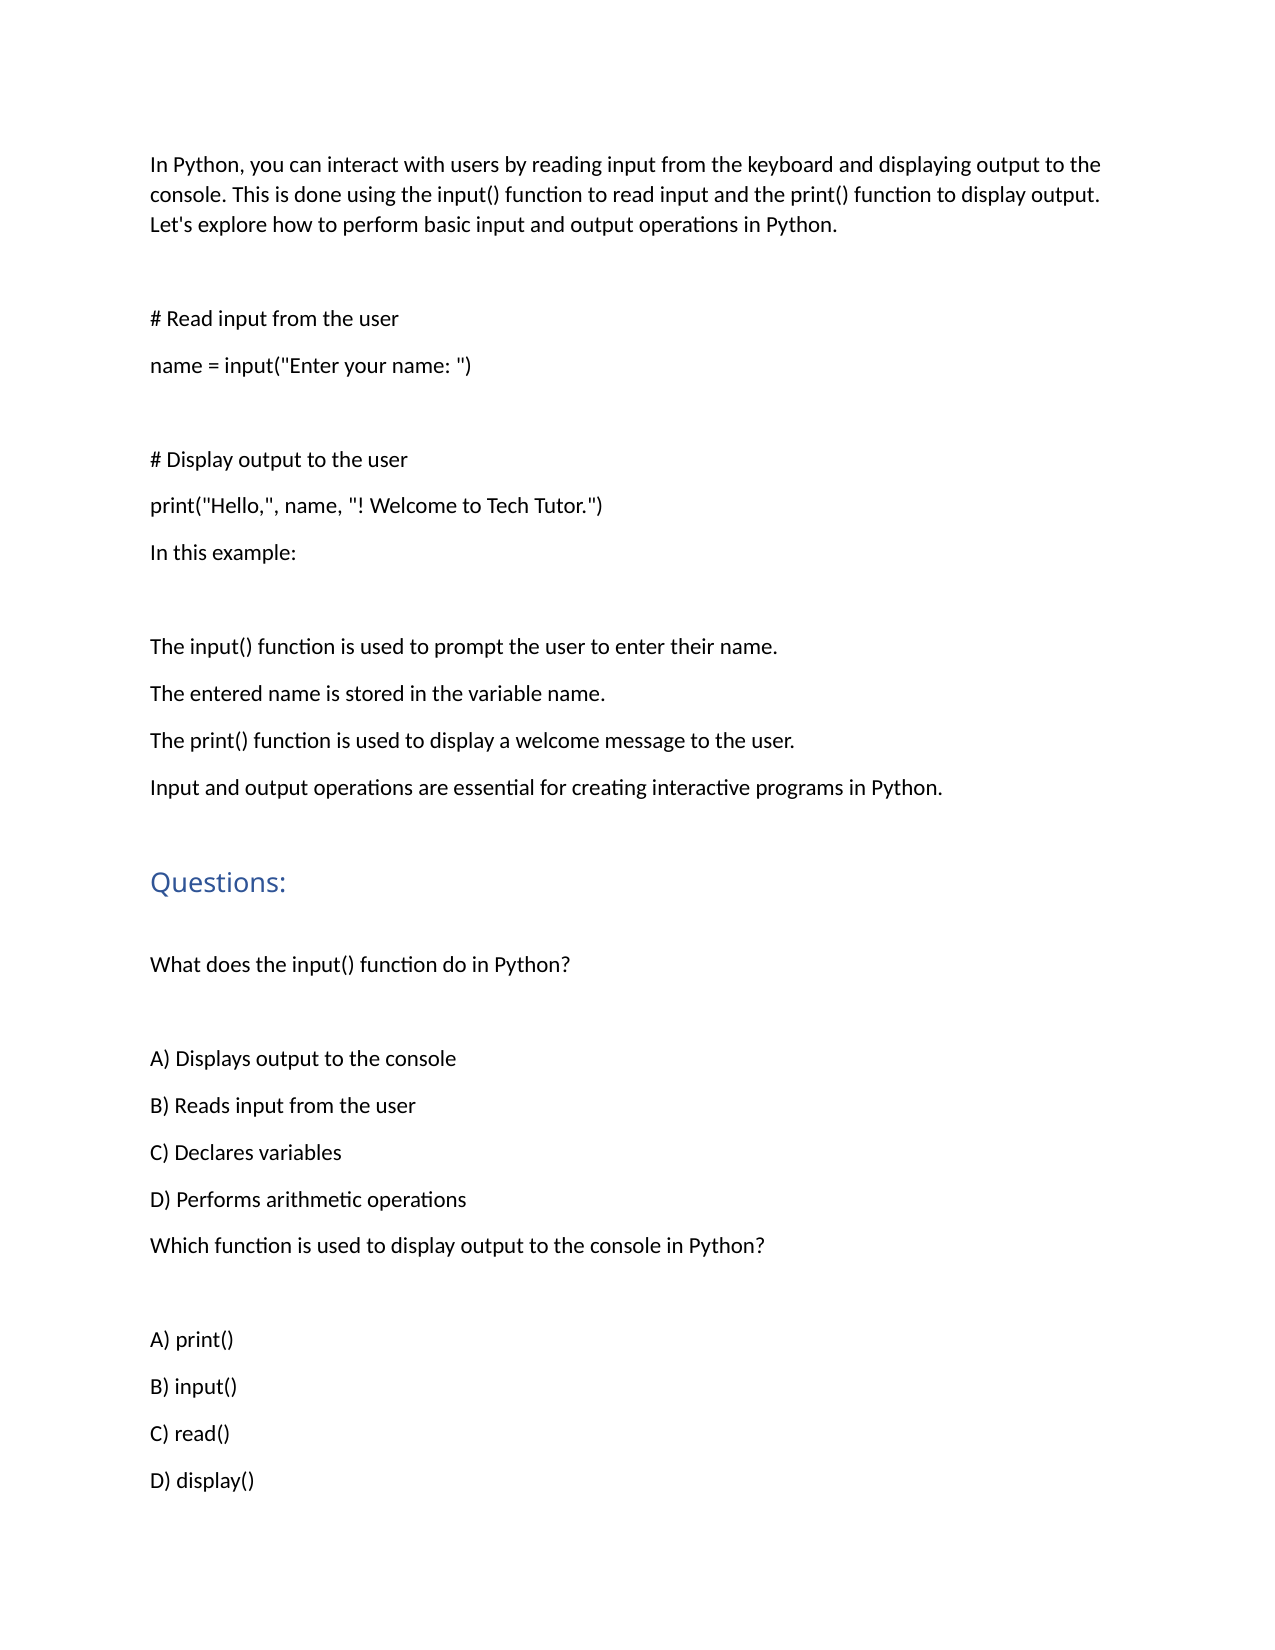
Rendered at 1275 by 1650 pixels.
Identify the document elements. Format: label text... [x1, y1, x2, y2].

text A) print() [150, 1325, 1125, 1353]
text In Python, you can interact with users by reading input from the keyboard and displaying output to the console. This is done using the input() function to read input and the print() function to display output. Let's explore how to perform basic input and output operations in Python. [150, 150, 1125, 238]
text The print() function is used to display a welcome message to the user. [150, 726, 1125, 754]
text Which function is used to display output to the console in Python? [150, 1232, 1125, 1260]
text C) Declares variables [150, 1138, 1125, 1166]
text # Read input from the user [150, 304, 1125, 332]
text print("Hello,", name, "! Welcome to Tech Tutor.") [150, 492, 1125, 520]
text Input and output operations are essential for creating interactive programs in Python. [150, 773, 1125, 801]
subtitle Questions: [150, 864, 1125, 901]
text B) Reads input from the user [150, 1091, 1125, 1119]
text In this example: [150, 538, 1125, 567]
text The entered name is stored in the variable name. [150, 679, 1125, 707]
text The input() function is used to prompt the user to enter their name. [150, 632, 1125, 660]
text C) read() [150, 1419, 1125, 1447]
text name = input("Enter your name: ") [150, 351, 1125, 379]
text B) input() [150, 1372, 1125, 1400]
text # Display output to the user [150, 445, 1125, 473]
text What does the input() function do in Python? [150, 950, 1125, 978]
text A) Displays output to the console [150, 1044, 1125, 1072]
text D) display() [150, 1466, 1125, 1494]
text D) Performs arithmetic operations [150, 1185, 1125, 1213]
